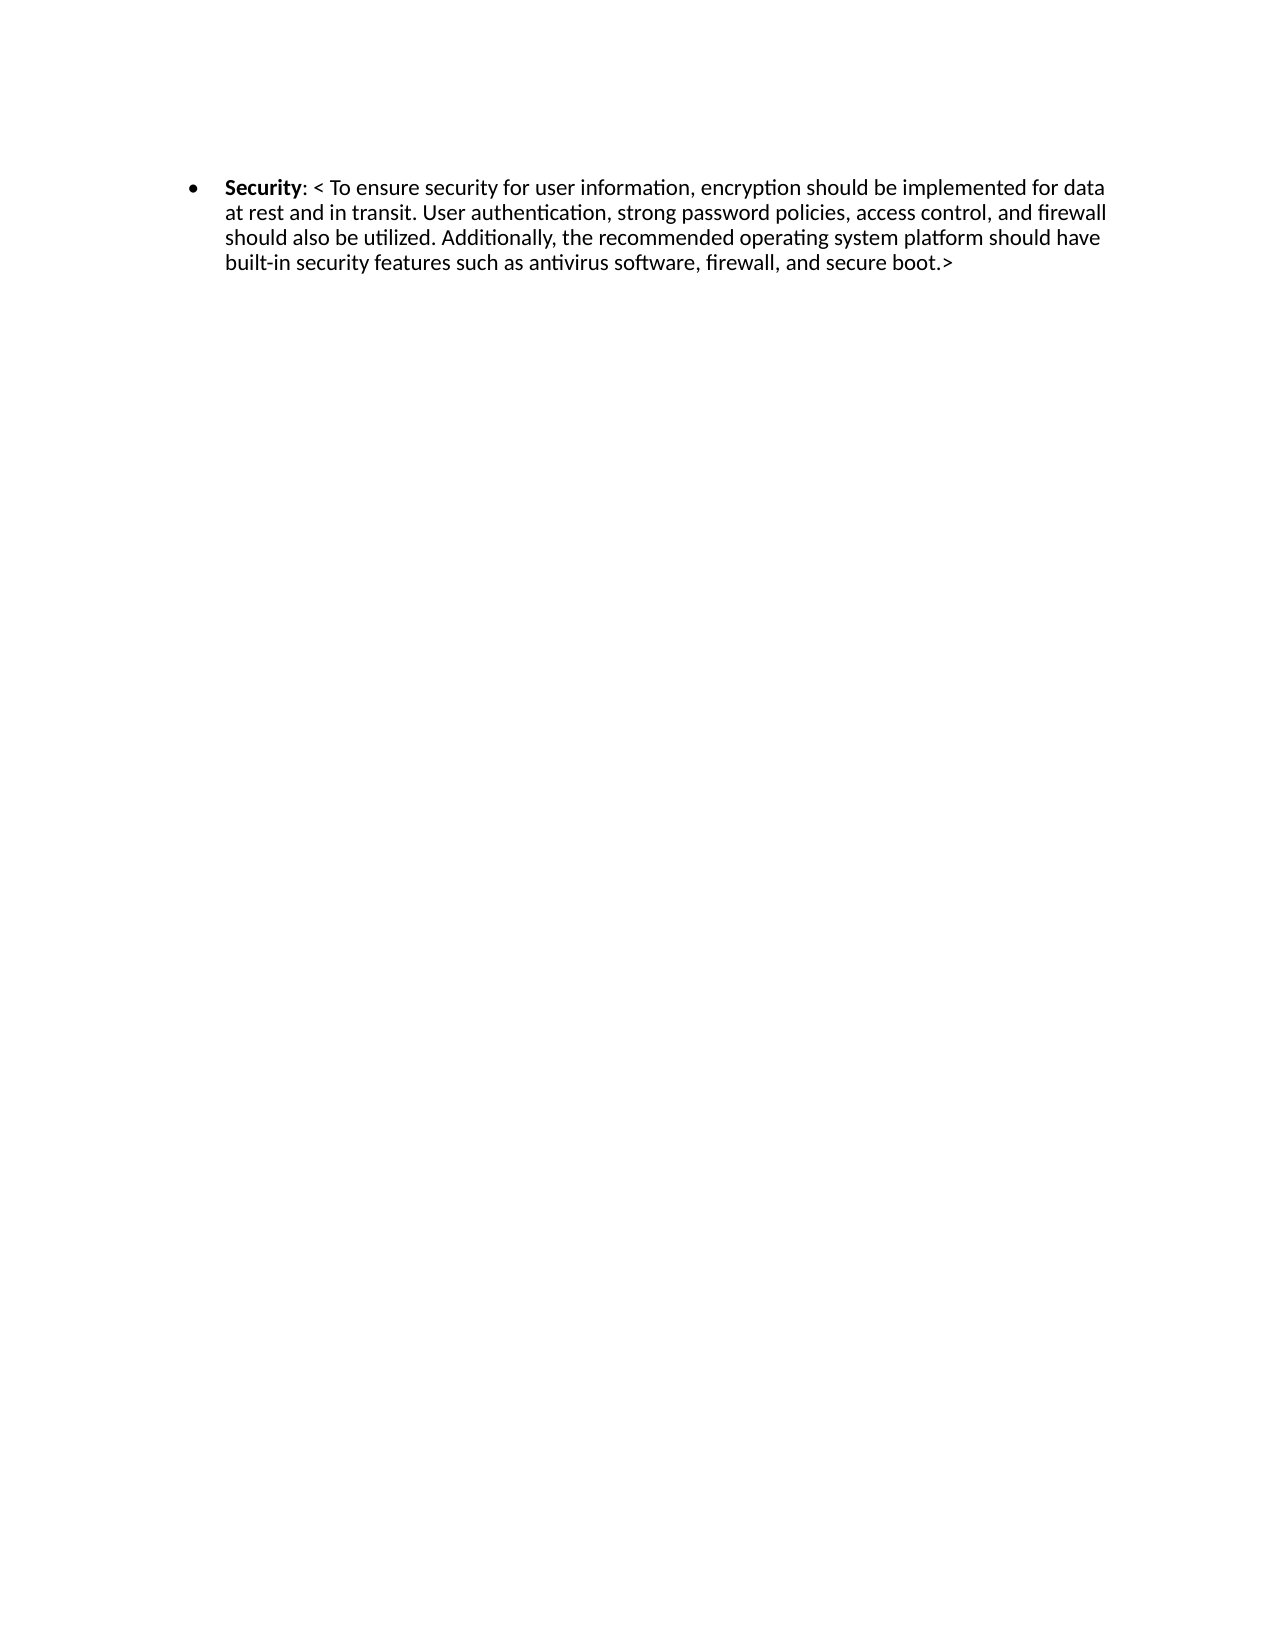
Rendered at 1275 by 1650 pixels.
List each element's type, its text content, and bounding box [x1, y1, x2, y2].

list Security: < To ensure security for user information, encryption should be implemented for data at rest and in transit. User authentication, strong password policies, access control, and firewall should also be utilized. Additionally, the recommended operating system platform should have built-in security features such as antivirus software, firewall, and secure boot.> [187, 175, 1125, 275]
